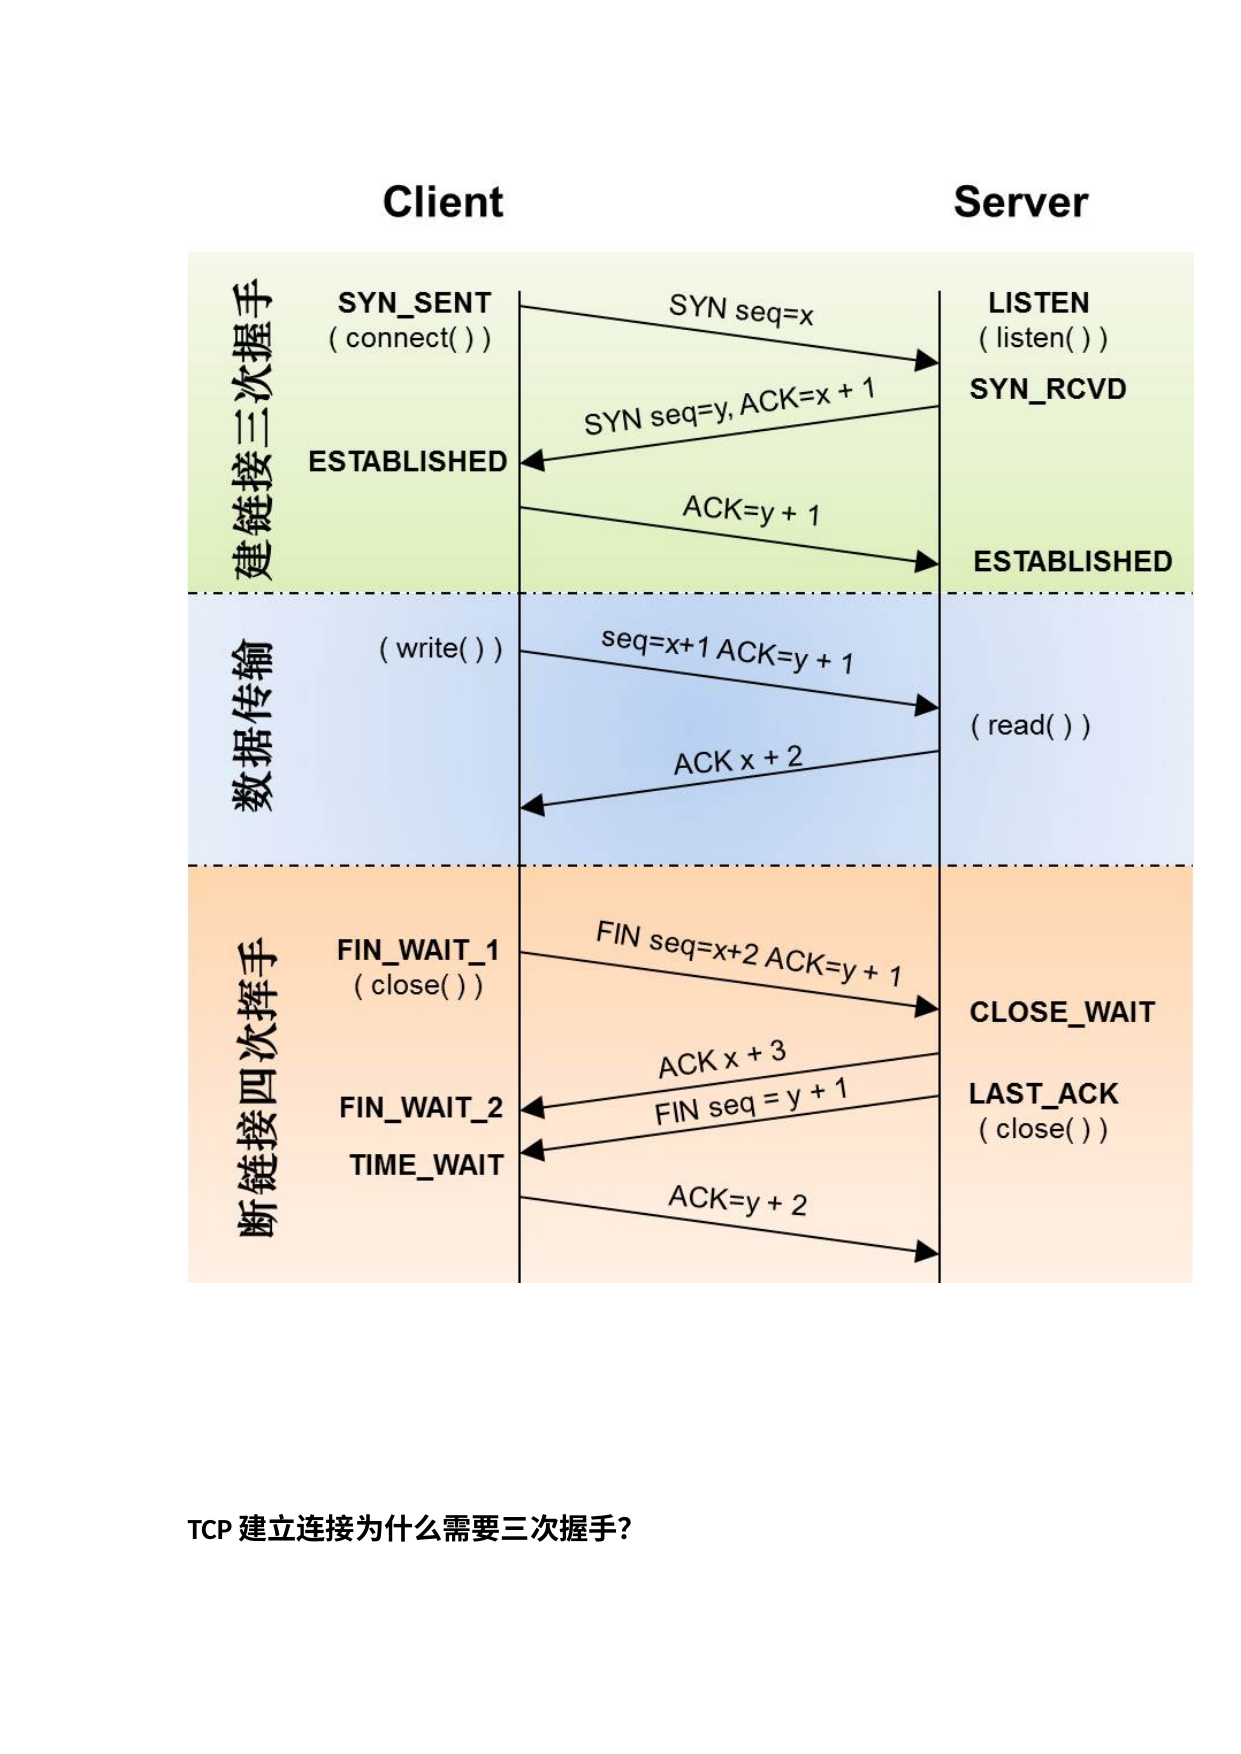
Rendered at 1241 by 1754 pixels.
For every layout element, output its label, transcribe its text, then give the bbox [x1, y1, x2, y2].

picture [187, 162, 1194, 1283]
text TCP建立连接为什么需要三次握手？ [187, 1494, 1053, 1559]
